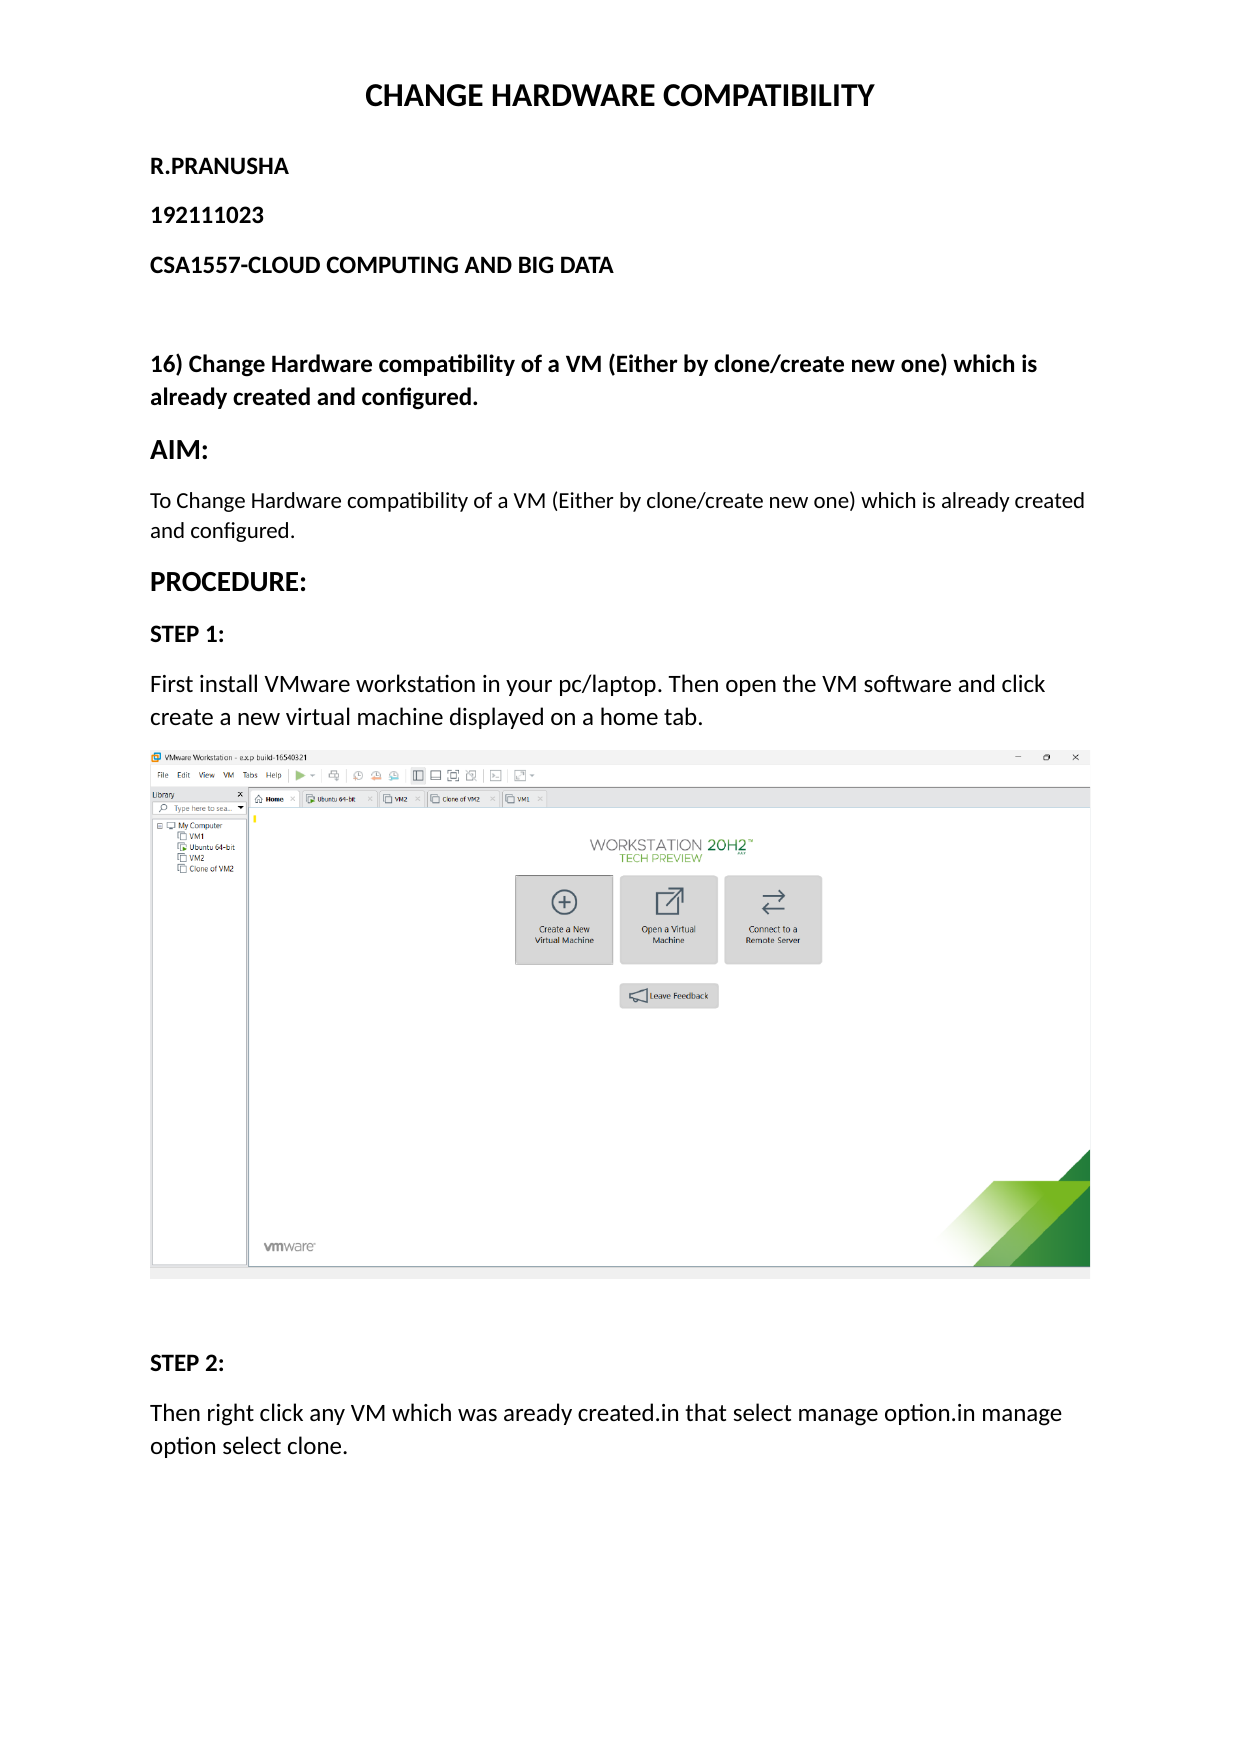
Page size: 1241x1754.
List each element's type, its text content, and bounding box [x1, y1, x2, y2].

text PROCEDURE: [150, 563, 1090, 599]
picture [150, 750, 1091, 1279]
text STEP 2: [150, 1347, 1090, 1378]
text STEP 1: [150, 618, 1090, 649]
text R.PRANUSHA [150, 150, 1090, 181]
text Then right click any VM which was aready created.in that select manage option.in manage option select clone. [150, 1397, 1090, 1461]
text First install VMware workstation in your pc/laptop. Then open the VM software and click create a new virtual machine displayed on a home tab. [150, 668, 1090, 731]
text CSA1557-CLOUD COMPUTING AND BIG DATA [150, 249, 1090, 280]
text To Change Hardware compatibility of a VM (Either by clone/create new one) which is already created and configured. [150, 486, 1090, 544]
text 192111023 [150, 199, 1090, 230]
text AIM: [150, 431, 1090, 466]
text 16) Change Hardware compatibility of a VM (Either by clone/create new one) which is already created and configured. [150, 348, 1090, 412]
